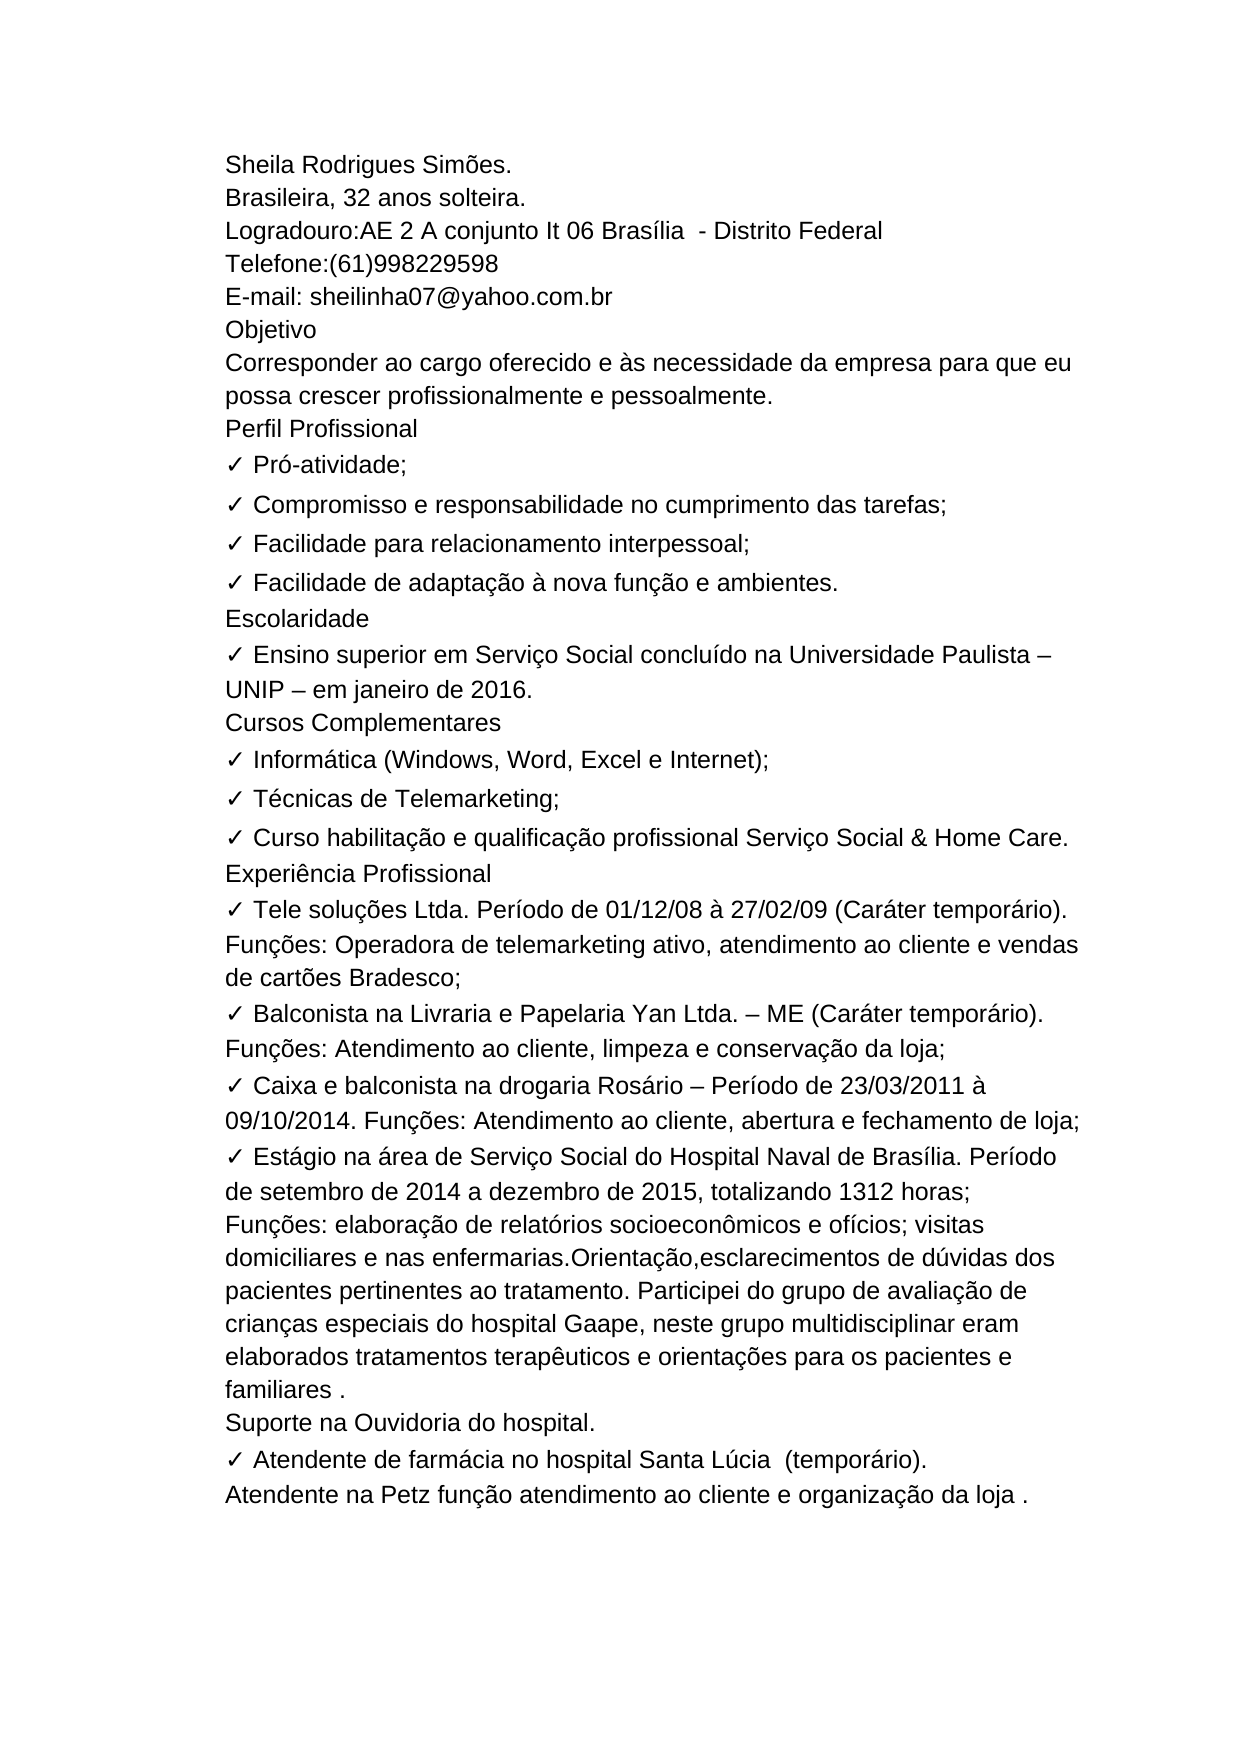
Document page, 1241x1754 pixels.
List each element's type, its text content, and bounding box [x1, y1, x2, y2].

list Brasileira, 32 anos solteira. [225, 183, 1090, 212]
list ✓ Técnicas de Telemarketing; [225, 780, 1090, 814]
list Experiência Profissional [225, 859, 1090, 887]
list Funções: elaboração de relatórios socioeconômicos e ofícios; visitas domiciliares e nas enfermarias.Orientação,esclarecimentos de dúvidas dos pacientes pertinentes ao tratamento. Participei do grupo de avaliação de crianças especiais do hospital Gaape, neste grupo multidisciplinar eram elaborados tratamentos terapêuticos e orientações para os pacientes e familiares . [225, 1210, 1090, 1404]
list ✓ Balconista na Livraria e Papelaria Yan Ltda. – ME (Caráter temporário). Funções: Atendimento ao cliente, limpeza e conservação da loja; [225, 996, 1090, 1063]
list Suporte na Ouvidoria do hospital. [225, 1408, 1090, 1437]
list ✓ Tele soluções Ltda. Período de 01/12/08 à 27/02/09 (Caráter temporário). Funções: Operadora de telemarketing ativo, atendimento ao cliente e vendas de cartões Bradesco; [225, 892, 1090, 992]
list Corresponder ao cargo oferecido e às necessidade da empresa para que eu possa crescer profissionalmente e pessoalmente. [225, 348, 1090, 410]
list Escolaridade [225, 604, 1090, 633]
list ✓ Curso habilitação e qualificação profissional Serviço Social & Home Care. [225, 819, 1090, 854]
list ✓ Facilidade de adaptação à nova função e ambientes. [225, 565, 1090, 599]
list Telefone:(61)998229598 [225, 249, 1090, 278]
list Logradouro:AE 2 A conjunto It 06 Brasília - Distrito Federal [225, 216, 1090, 245]
list Sheila Rodrigues Simões. [225, 150, 1090, 179]
list ✓ Ensino superior em Serviço Social concluído na Universidade Paulista – UNIP – em janeiro de 2016. [225, 637, 1090, 704]
list ✓ Facilidade para relacionamento interpessoal; [225, 526, 1090, 559]
list Perfil Profissional [225, 414, 1090, 443]
list Atendente na Petz função atendimento ao cliente e organização da loja . [225, 1481, 1090, 1509]
list E-mail: sheilinha07@yahoo.com.br [225, 282, 1090, 311]
list ✓ Pró-atividade; [225, 447, 1090, 481]
list ✓ Estágio na área de Serviço Social do Hospital Naval de Brasília. Período de setembro de 2014 a dezembro de 2015, totalizando 1312 horas; [225, 1139, 1090, 1206]
list ✓ Compromisso e responsabilidade no cumprimento das tarefas; [225, 486, 1090, 520]
list ✓ Caixa e balconista na drogaria Rosário – Período de 23/03/2011 à 09/10/2014. Funções: Atendimento ao cliente, abertura e fechamento de loja; [225, 1067, 1090, 1134]
list ✓ Atendente de farmácia no hospital Santa Lúcia (temporário). [225, 1441, 1090, 1475]
list Objetivo [225, 315, 1090, 344]
list ✓ Informática (Windows, Word, Excel e Internet); [225, 741, 1090, 775]
list Cursos Complementares [225, 708, 1090, 737]
